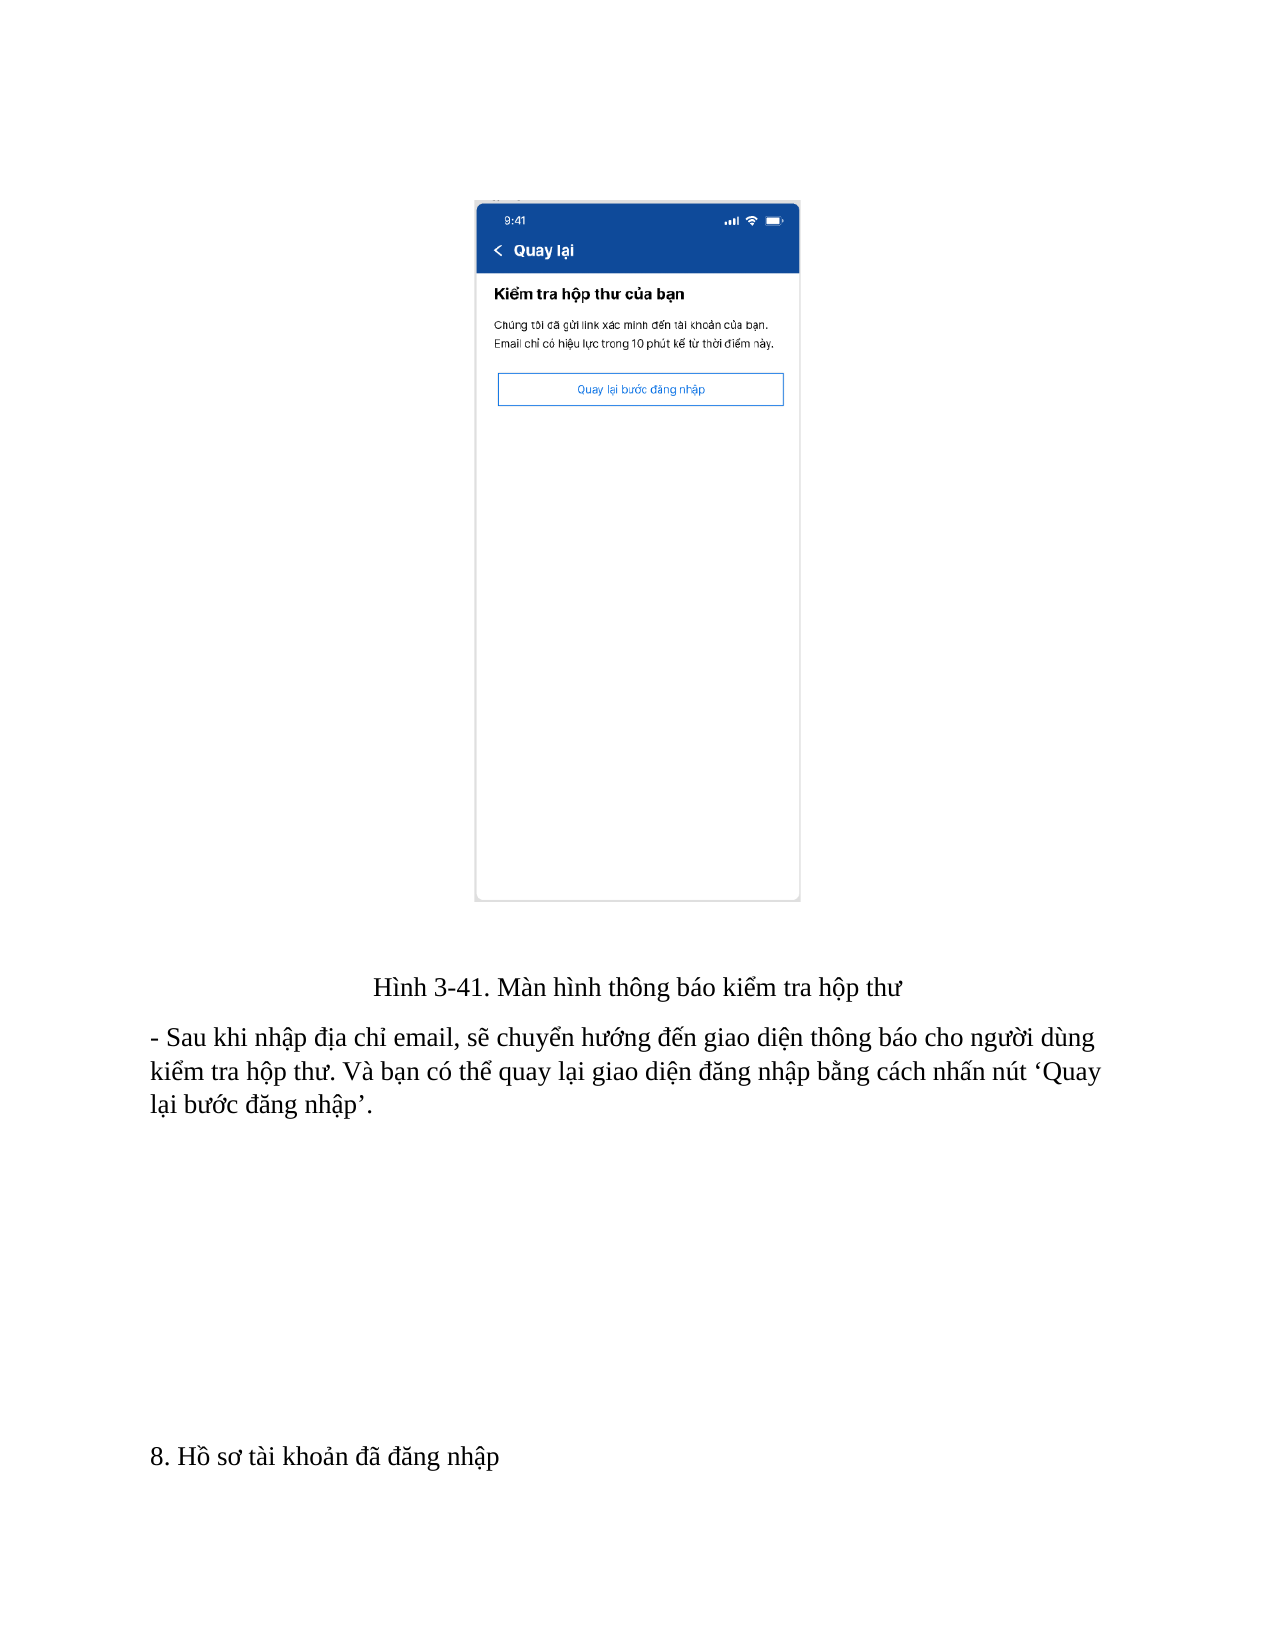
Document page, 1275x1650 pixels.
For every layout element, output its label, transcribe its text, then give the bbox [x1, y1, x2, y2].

picture [474, 200, 801, 902]
text - Sau khi nhập địa chỉ email, sẽ chuyển hướng đến giao diện thông báo cho người dùng kiểm tra hộp thư. Và bạn có thể quay lại giao diện đăng nhập bằng cách nhấn nút ‘Quay lại bước đăng nhập’. [150, 1021, 1125, 1119]
text 8. Hồ sơ tài khoản đã đăng nhập [150, 1439, 1125, 1471]
text Hình 3-41. Màn hình thông báo kiểm tra hộp thư [150, 971, 1125, 1002]
